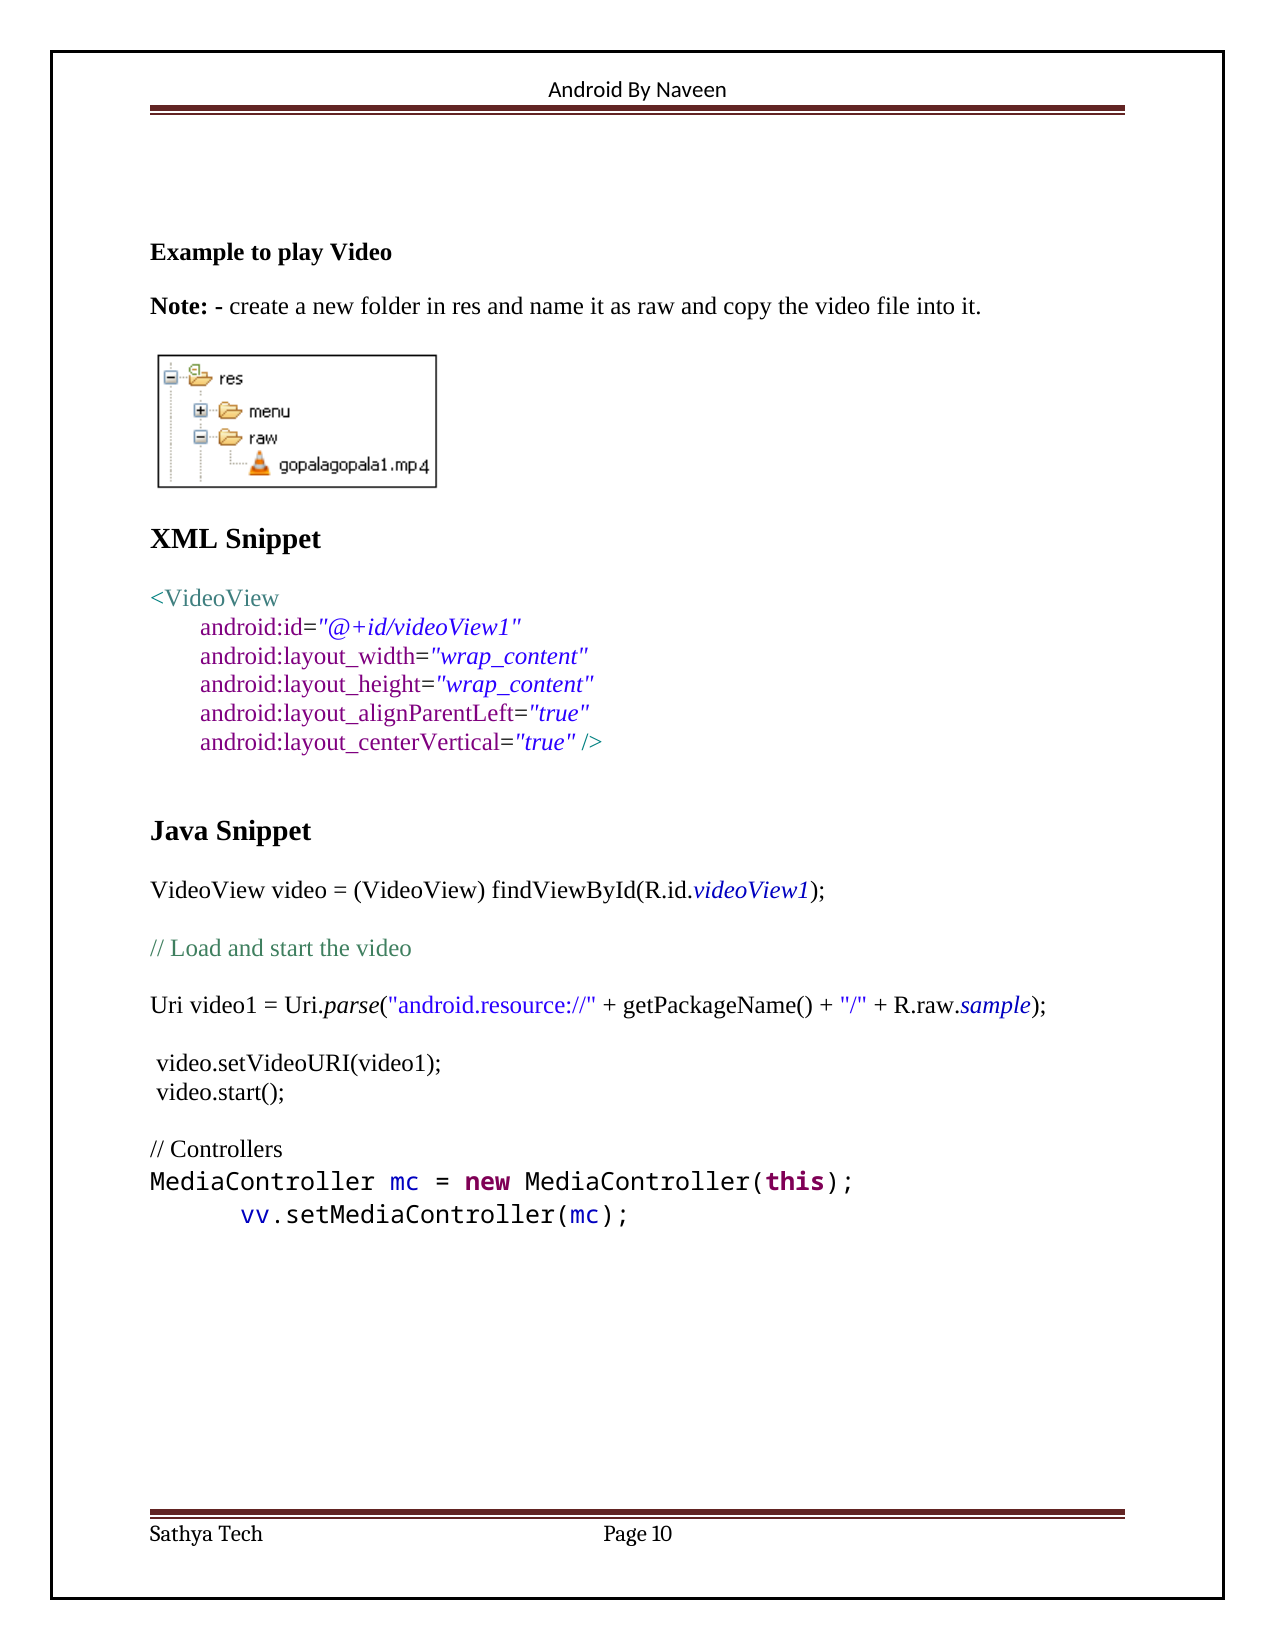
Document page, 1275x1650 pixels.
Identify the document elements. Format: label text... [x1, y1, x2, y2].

text Java Snippet [150, 813, 1125, 847]
picture [150, 344, 445, 496]
text video.start(); [150, 1077, 1125, 1106]
text // Load and start the video [150, 933, 1125, 962]
text android:layout_alignParentLeft="true" [150, 698, 1125, 727]
text // Controllers [150, 1134, 1125, 1163]
text video.setVideoURI(video1); [150, 1048, 1125, 1077]
text Example to play Video [150, 204, 1125, 266]
text vv.setMediaController(mc); [150, 1197, 1125, 1231]
text android:id="@+id/videoView1" [150, 612, 1125, 641]
text Note: - create a new folder in res and name it as raw and copy the video file into it. [150, 291, 1125, 319]
text XML Snippet [150, 521, 1125, 554]
text android:layout_centerVertical="true" /> [150, 727, 1125, 756]
text android:layout_height="wrap_content" [150, 669, 1125, 698]
text MediaController mc = new MediaController(this); [150, 1163, 1125, 1197]
text Uri video1 = Uri.parse("android.resource://" + getPackageName() + "/" + R.raw.sample); [150, 991, 1125, 1019]
text <VideoView [150, 583, 1125, 612]
text VideoView video = (VideoView) findViewById(R.id.videoView1); [150, 876, 1125, 904]
text android:layout_width="wrap_content" [150, 641, 1125, 669]
